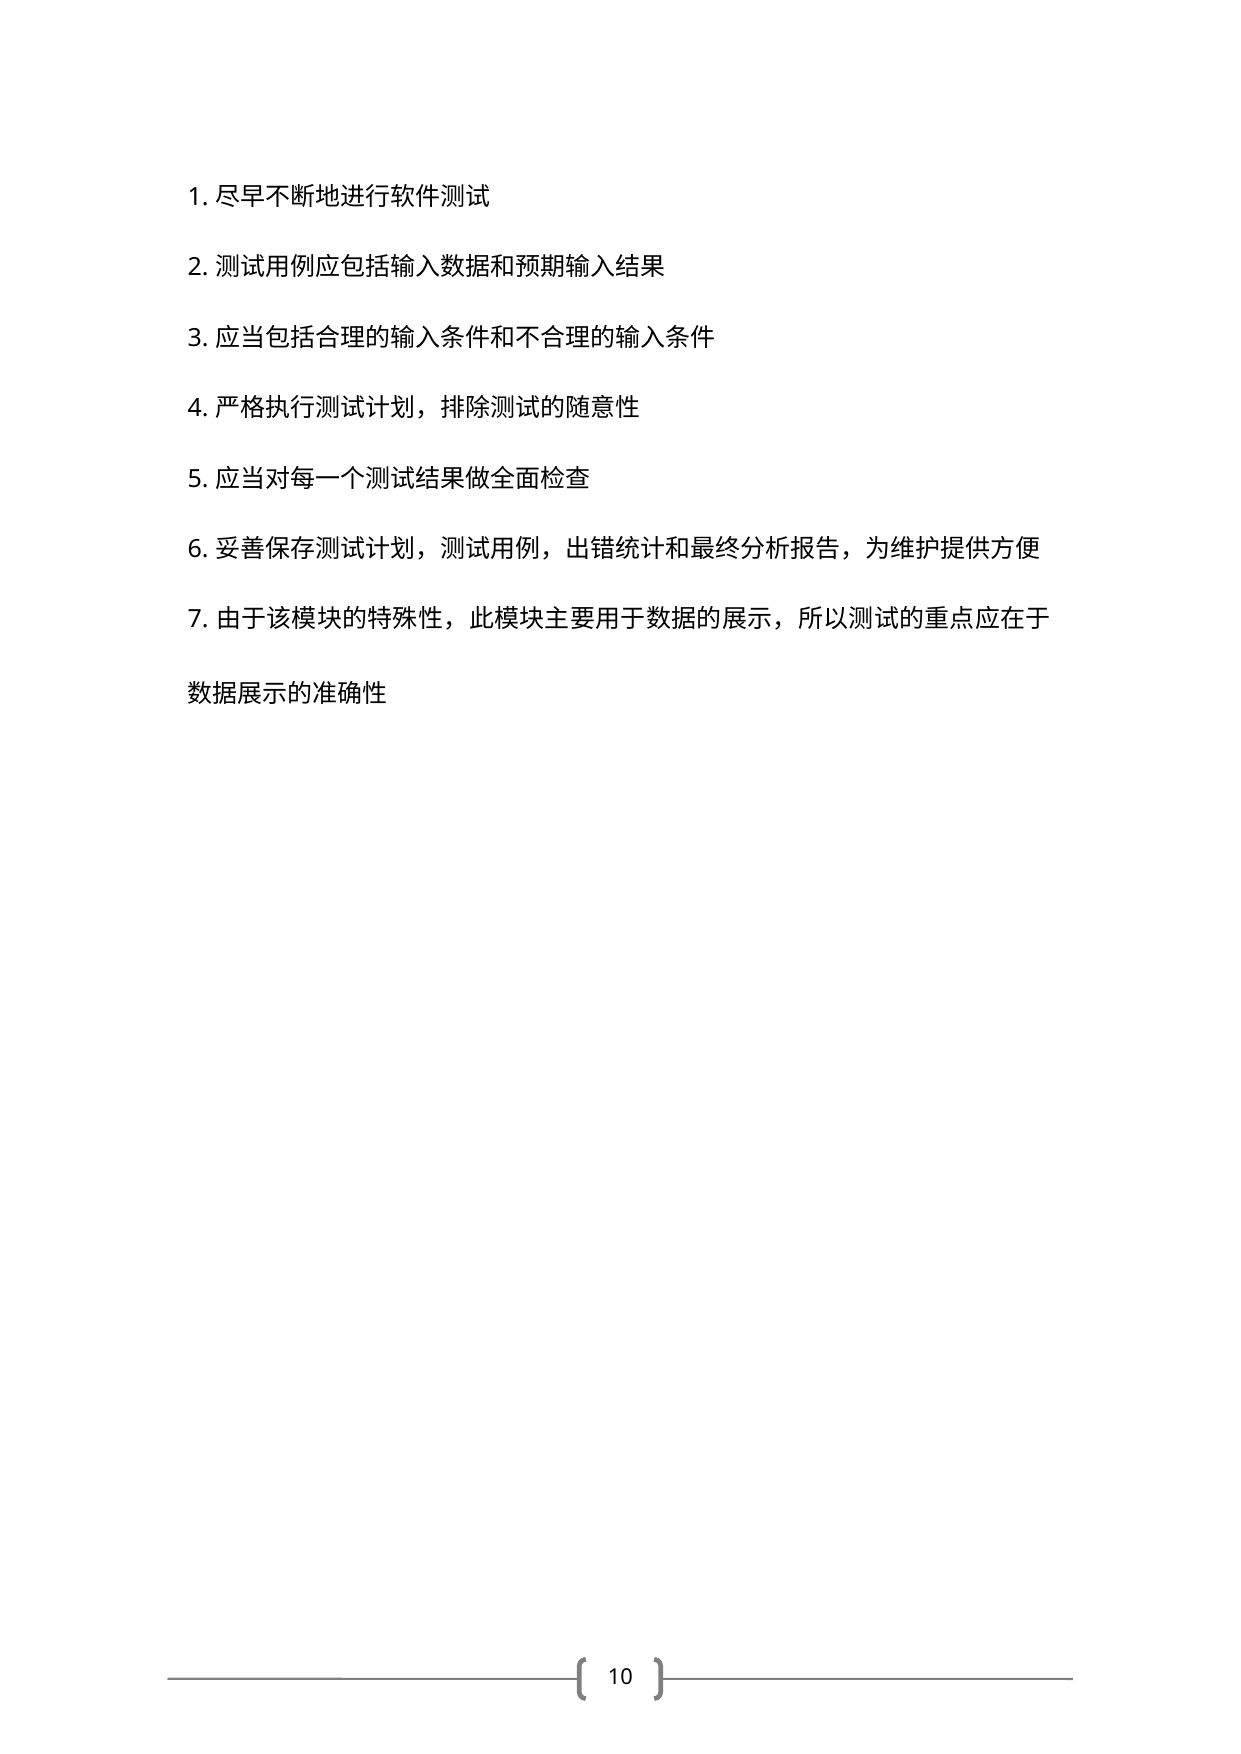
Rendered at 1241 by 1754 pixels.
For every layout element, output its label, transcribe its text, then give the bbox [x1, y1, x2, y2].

text 2. 测试用例应包括输入数据和预期输入结果 [187, 232, 1053, 297]
text 6. 妥善保存测试计划，测试用例，出错统计和最终分析报告，为维护提供方便 [187, 514, 1053, 579]
text 4. 严格执行测试计划，排除测试的随意性 [187, 373, 1053, 438]
text 1. 尽早不断地进行软件测试 [187, 162, 1053, 227]
text 5. 应当对每一个测试结果做全面检查 [187, 444, 1053, 509]
text 3. 应当包括合理的输入条件和不合理的输入条件 [187, 303, 1053, 368]
text 7. 由于该模块的特殊性，此模块主要用于数据的展示，所以测试的重点应在于数据展示的准确性 [187, 584, 1053, 724]
